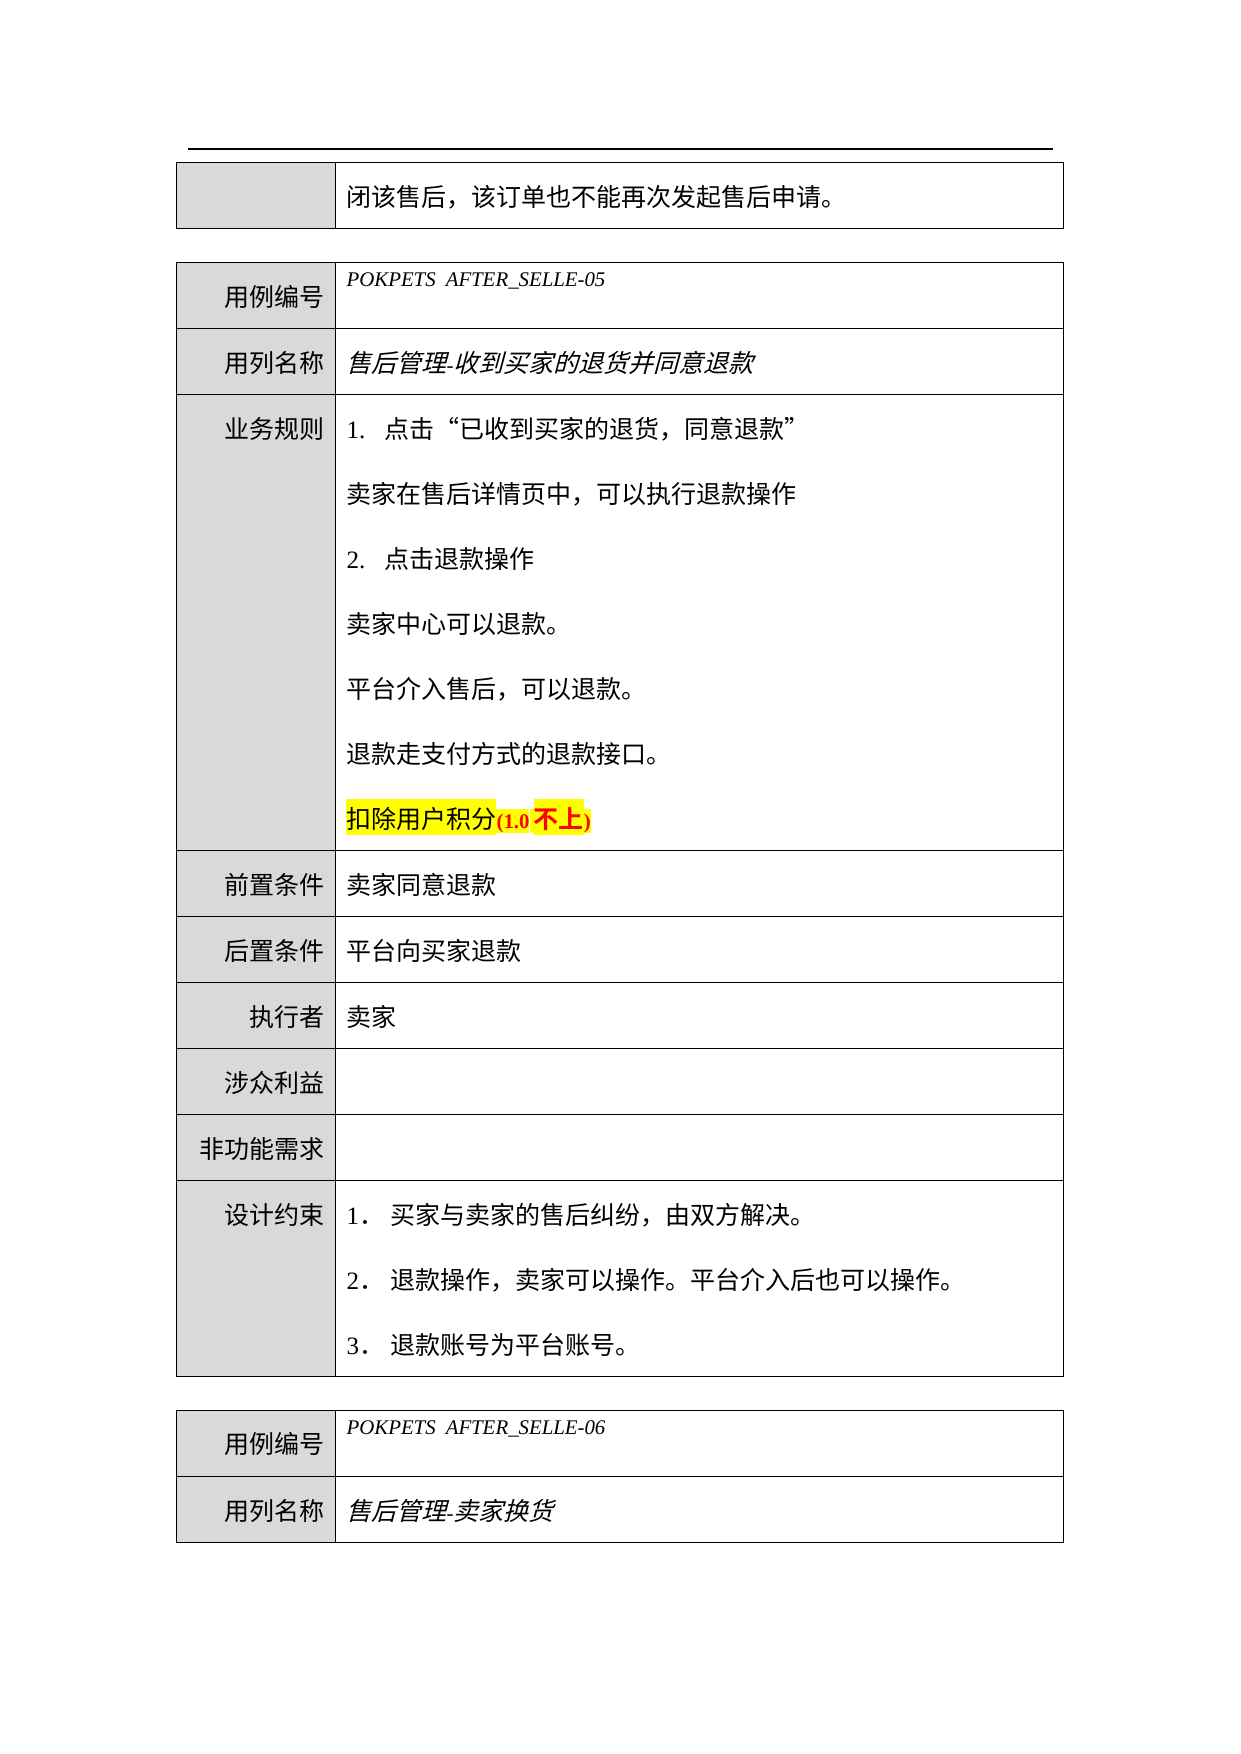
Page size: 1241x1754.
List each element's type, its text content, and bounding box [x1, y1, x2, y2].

table_cell 前置条件 [177, 851, 335, 916]
table_cell 卖家同意退款 [336, 851, 1063, 916]
table_cell 买家与卖家的售后纠纷，由双方解决。 退款操作，卖家可以操作。平台介入后也可以操作。 退款账号为平台账号。 [336, 1181, 1063, 1376]
table_cell 用列名称 [177, 1477, 335, 1542]
table_header POKPETS AFTER_SELLE-05 [336, 263, 1063, 328]
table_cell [336, 163, 1063, 228]
table_cell 执行者 [177, 983, 335, 1048]
table_cell 设计约束 [177, 163, 335, 228]
table_cell 售后管理-收到买家的退货并同意退款 [336, 329, 1063, 394]
table_cell [336, 1115, 1063, 1180]
table_cell 后置条件 [177, 917, 335, 982]
table_cell 卖家 [336, 983, 1063, 1048]
table_cell 用列名称 [177, 329, 335, 394]
table_cell 业务规则 [177, 395, 335, 850]
table_cell 平台向买家退款 [336, 917, 1063, 982]
table_cell 非功能需求 [177, 1115, 335, 1180]
table_cell 点击“已收到买家的退货，同意退款” 卖家在售后详情页中，可以执行退款操作 点击退款操作 卖家中心可以退款。 平台介入售后，可以退款。 退款走支付方式的退款接口。 扣除用户积分(1.0不上) [336, 395, 1063, 850]
table_cell 售后管理-卖家换货 [336, 1477, 1063, 1542]
table_header 用例编号 [177, 1411, 335, 1476]
table_header 用例编号 [177, 263, 335, 328]
table_cell 设计约束 [177, 1181, 335, 1376]
table_cell [336, 1049, 1063, 1114]
table_header POKPETS AFTER_SELLE-06 [336, 1411, 1063, 1476]
table_cell 涉众利益 [177, 1049, 335, 1114]
